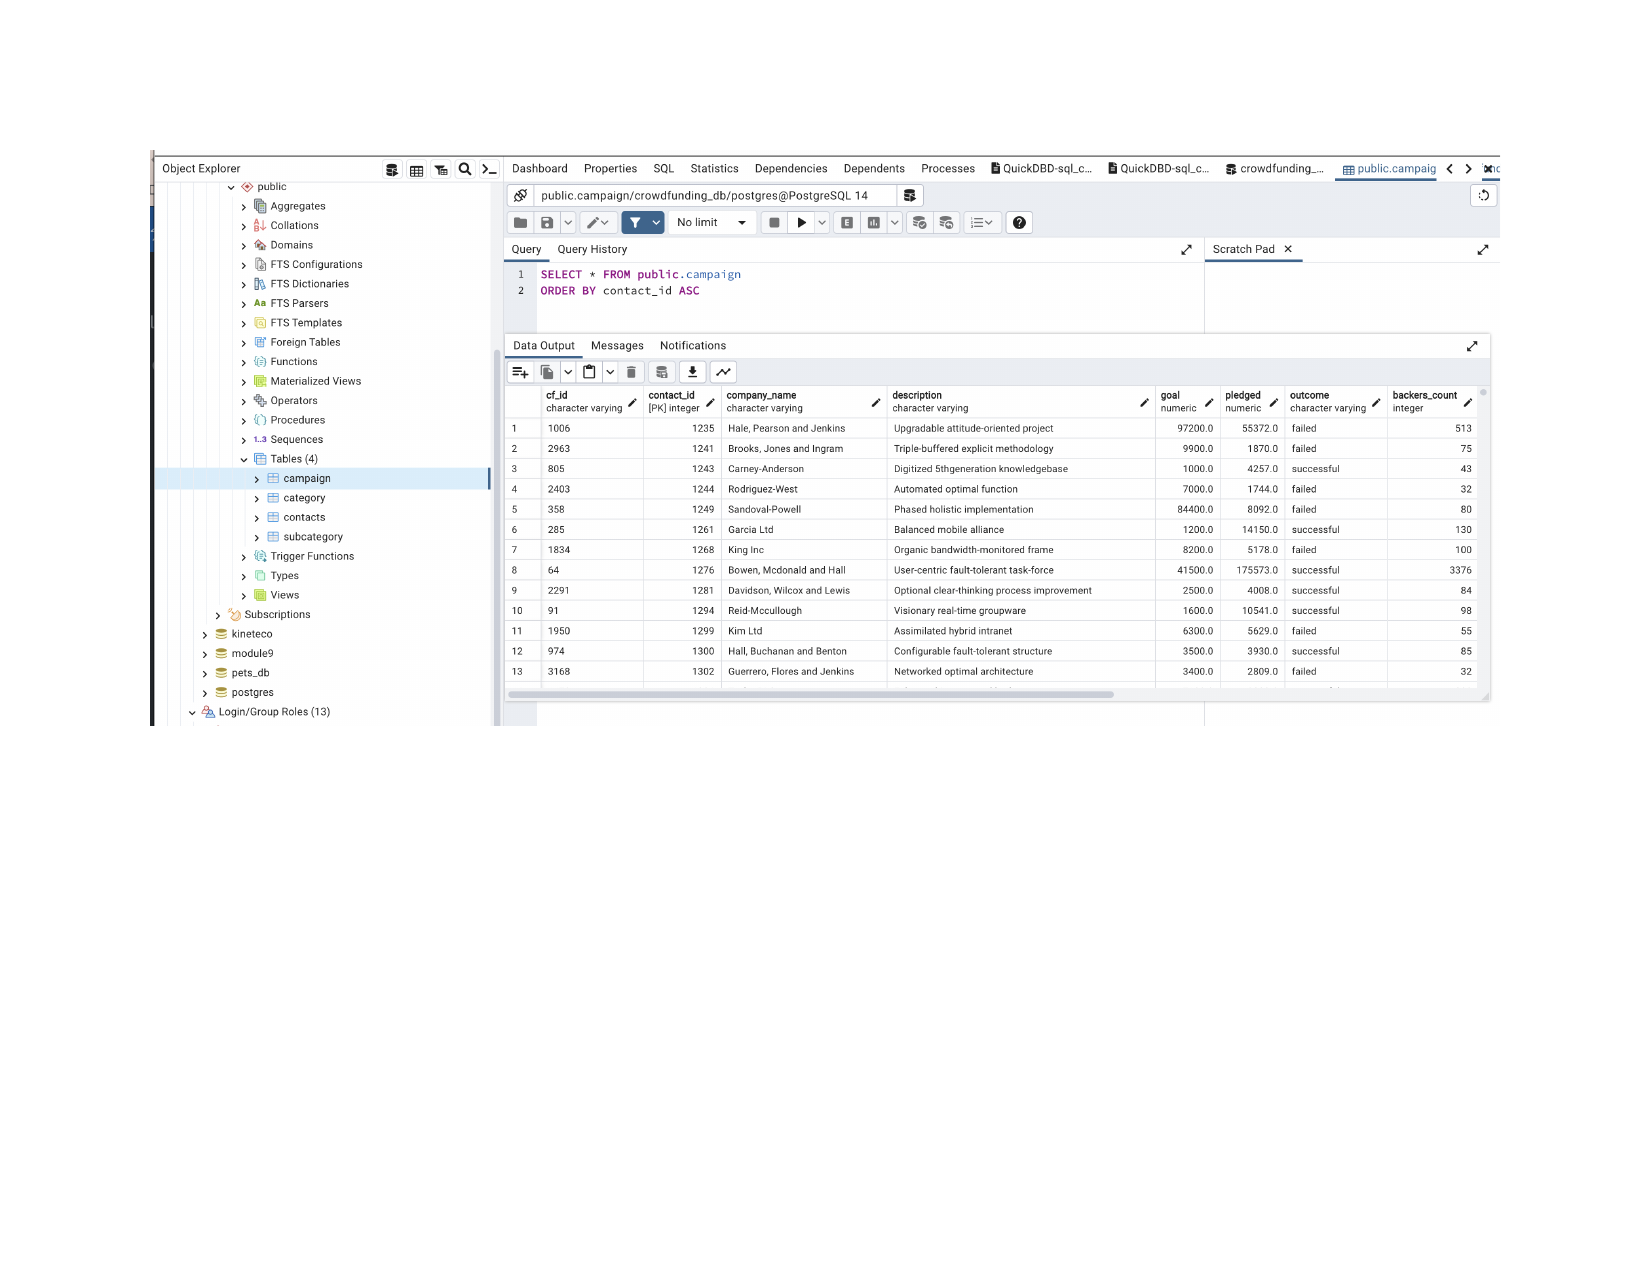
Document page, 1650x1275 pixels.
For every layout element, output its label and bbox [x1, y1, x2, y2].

picture [150, 150, 1500, 726]
